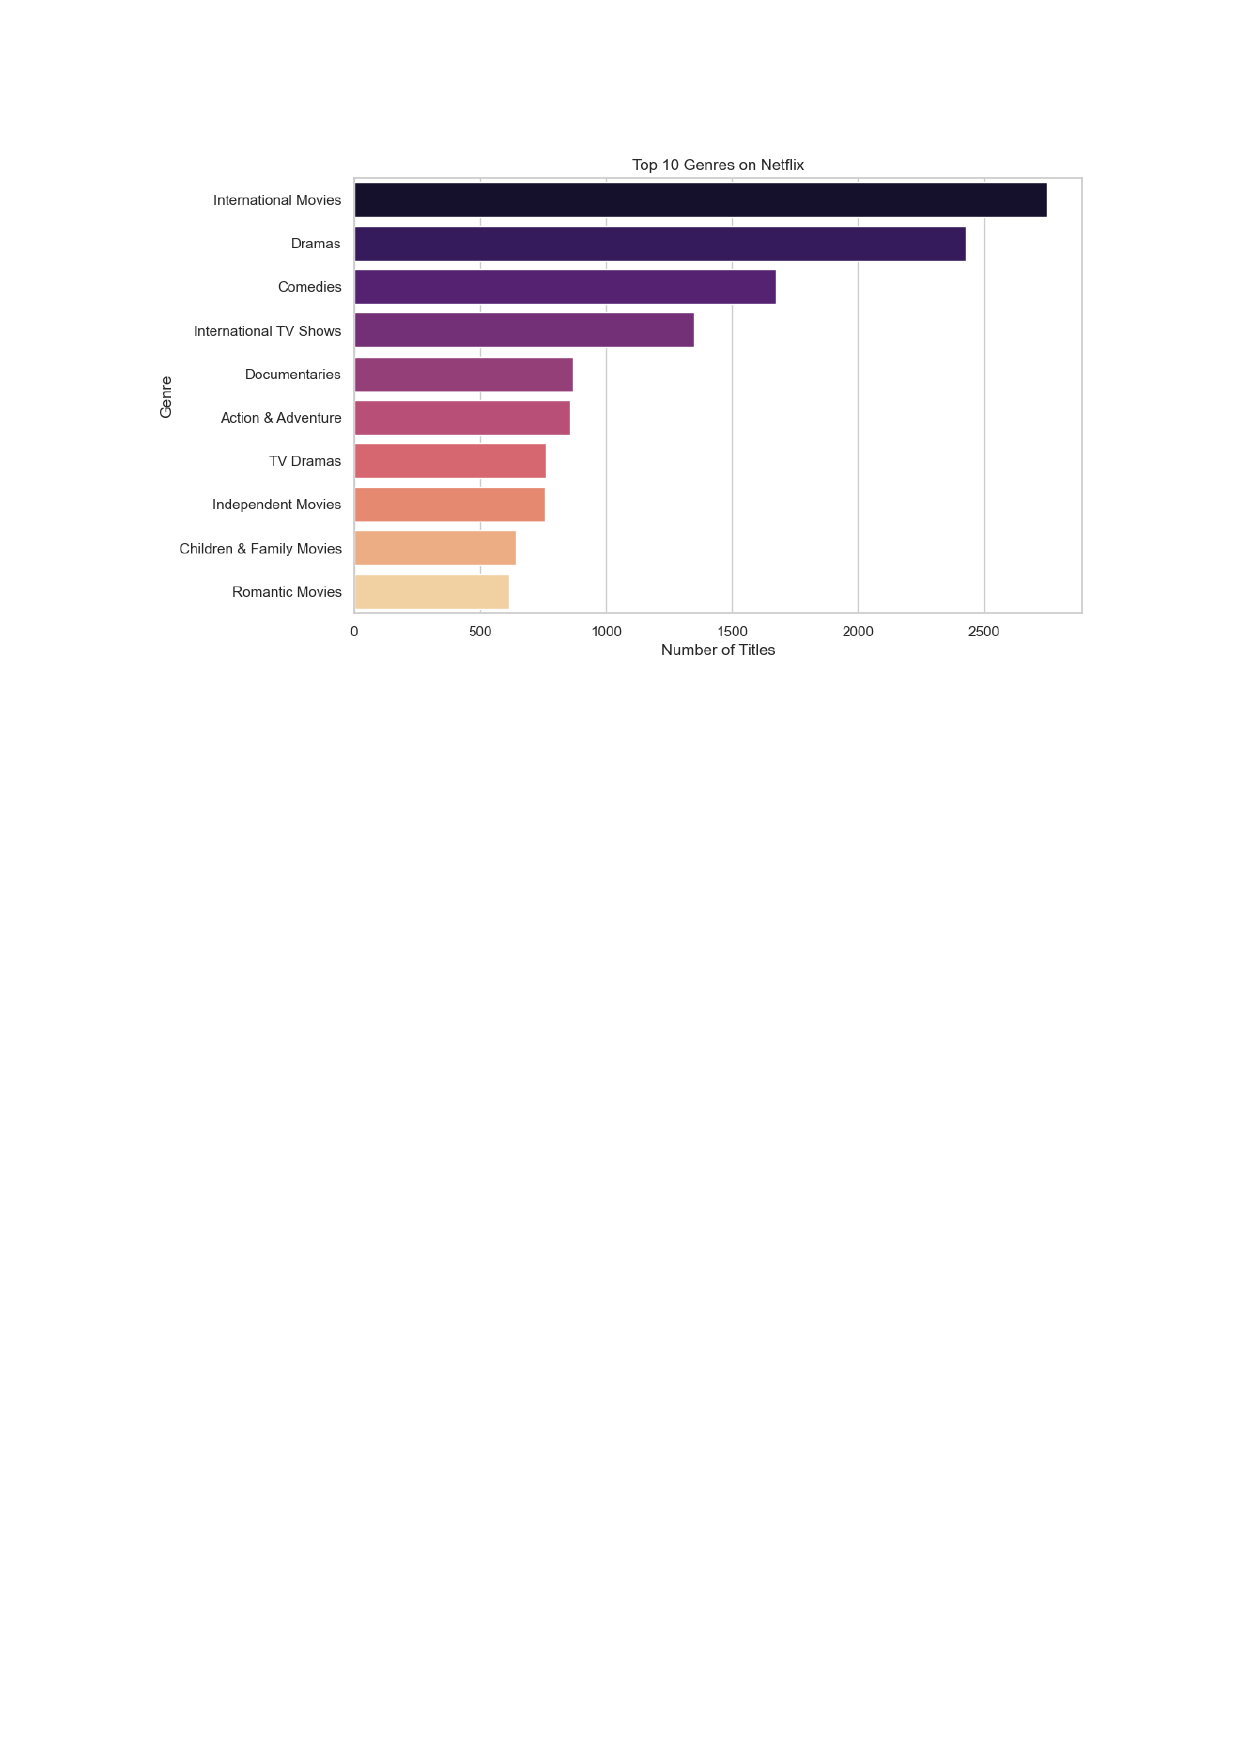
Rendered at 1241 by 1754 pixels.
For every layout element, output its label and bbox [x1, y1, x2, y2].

picture [150, 150, 1091, 667]
